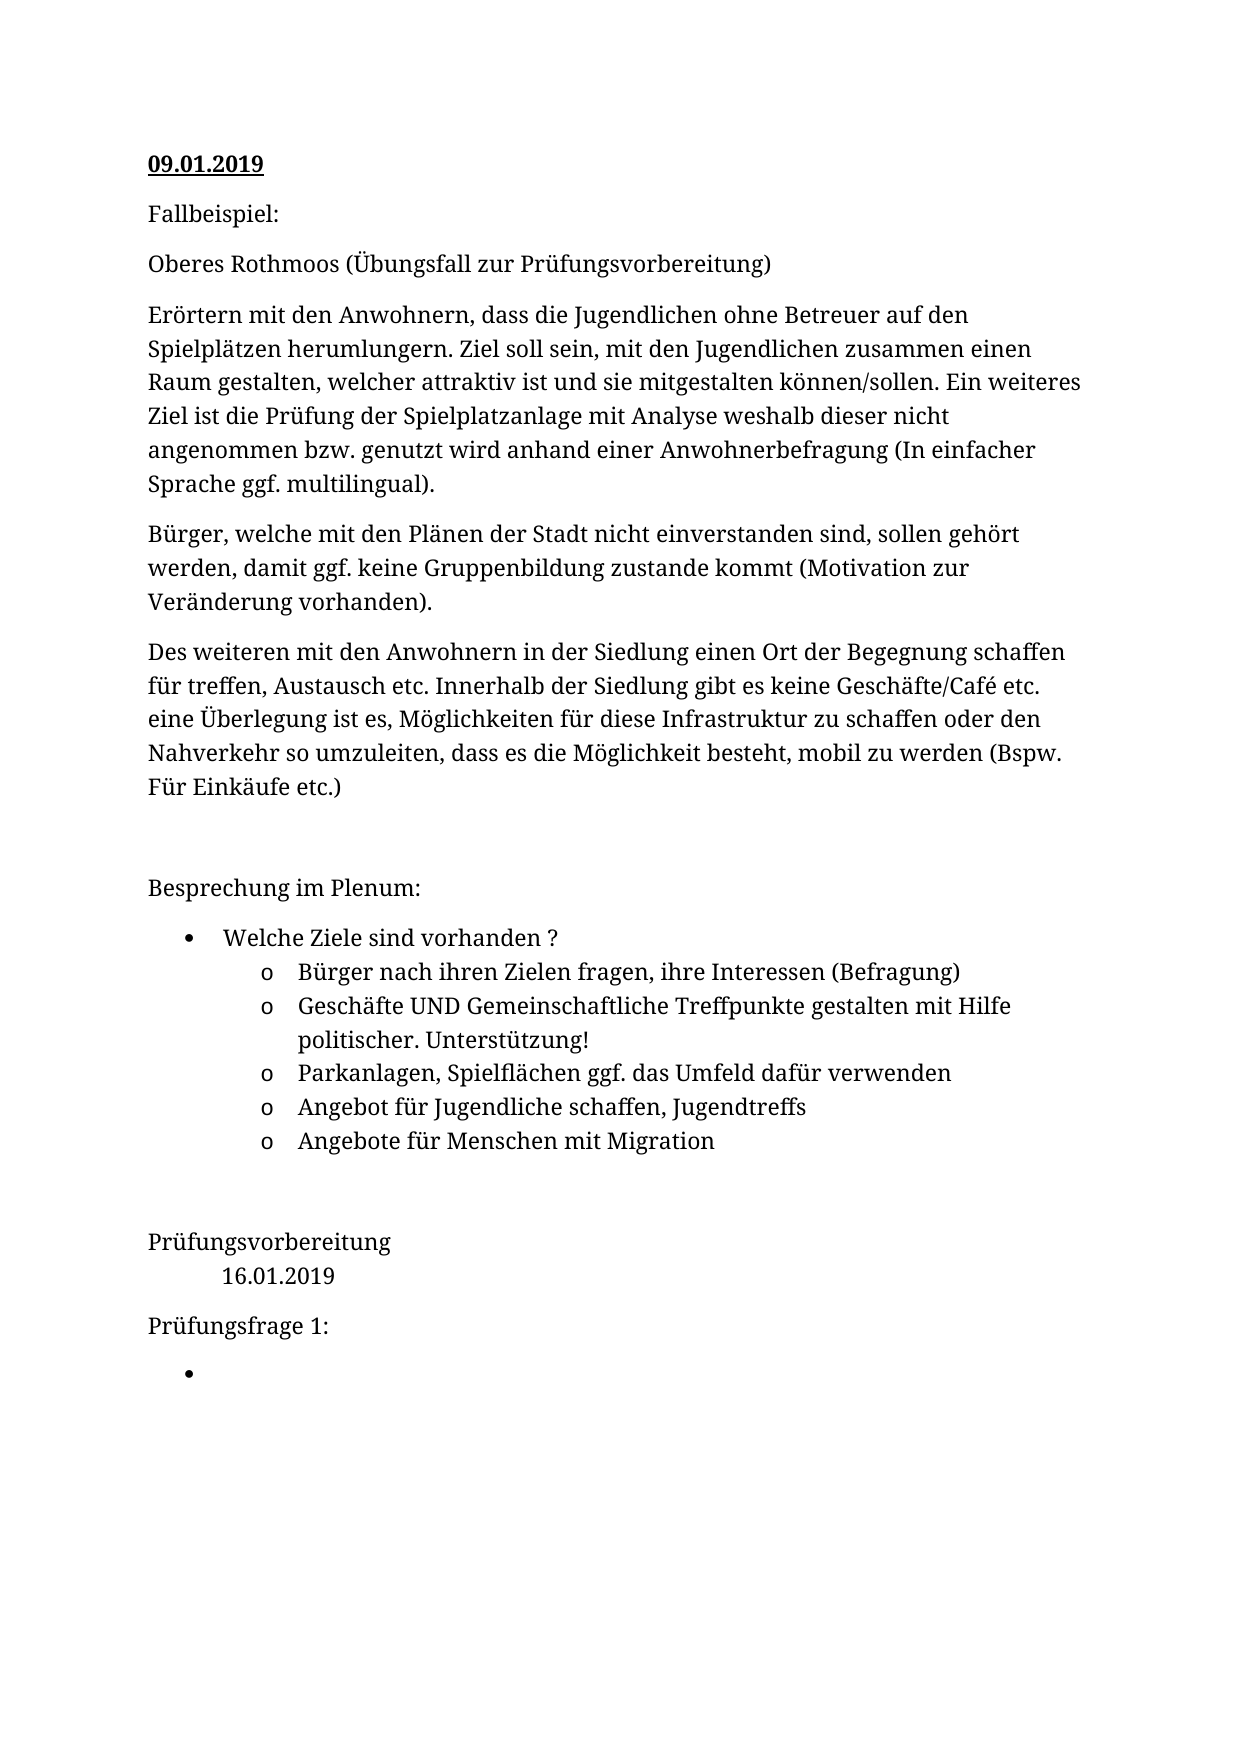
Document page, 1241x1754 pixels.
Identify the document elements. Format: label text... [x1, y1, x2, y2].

list Parkanlagen, Spielflächen ggf. das Umfeld dafür verwenden [260, 1057, 1093, 1089]
text Besprechung im Plenum: [148, 872, 1093, 903]
text Bürger, welche mit den Plänen der Stadt nicht einverstanden sind, sollen gehört werden, damit ggf. keine Gruppenbildung zustande kommt (Motivation zur Veränderung vorhanden). [148, 518, 1093, 617]
text 09.01.2019 [148, 148, 1093, 179]
text Fallbeispiel: [148, 198, 1093, 229]
text Des weiteren mit den Anwohnern in der Siedlung einen Ort der Begegnung schaffen für treffen, Austausch etc. Innerhalb der Siedlung gibt es keine Geschäfte/Café etc. eine Überlegung ist es, Möglichkeiten für diese Infrastruktur zu schaffen oder den Nahverkehr so umzuleiten, dass es die Möglichkeit besteht, mobil zu werden (Bspw. Für Einkäufe etc.) [148, 636, 1093, 802]
text Erörtern mit den Anwohnern, dass die Jugendlichen ohne Betreuer auf den Spielplätzen herumlungern. Ziel soll sein, mit den Jugendlichen zusammen einen Raum gestalten, welcher attraktiv ist und sie mitgestalten können/sollen. Ein weiteres Ziel ist die Prüfung der Spielplatzanlage mit Analyse weshalb dieser nicht angenommen bzw. genutzt wird anhand einer Anwohnerbefragung (In einfacher Sprache ggf. multilingual). [148, 299, 1093, 499]
list Geschäfte UND Gemeinschaftliche Treffpunkte gestalten mit Hilfe politischer. Unterstützung! [260, 990, 1093, 1055]
list Bürger nach ihren Zielen fragen, ihre Interessen (Befragung) [260, 956, 1093, 987]
list Angebote für Menschen mit Migration [260, 1125, 1093, 1156]
text Prüfungsfrage 1: [148, 1310, 1093, 1341]
list Welche Ziele sind vorhanden ? [185, 922, 1093, 953]
list Angebot für Jugendliche schaffen, Jugendtreffs [260, 1091, 1093, 1123]
text Prüfungsvorbereitung 16.01.2019 [148, 1226, 1093, 1291]
text Oberes Rothmoos (Übungsfall zur Prüfungsvorbereitung) [148, 248, 1093, 280]
